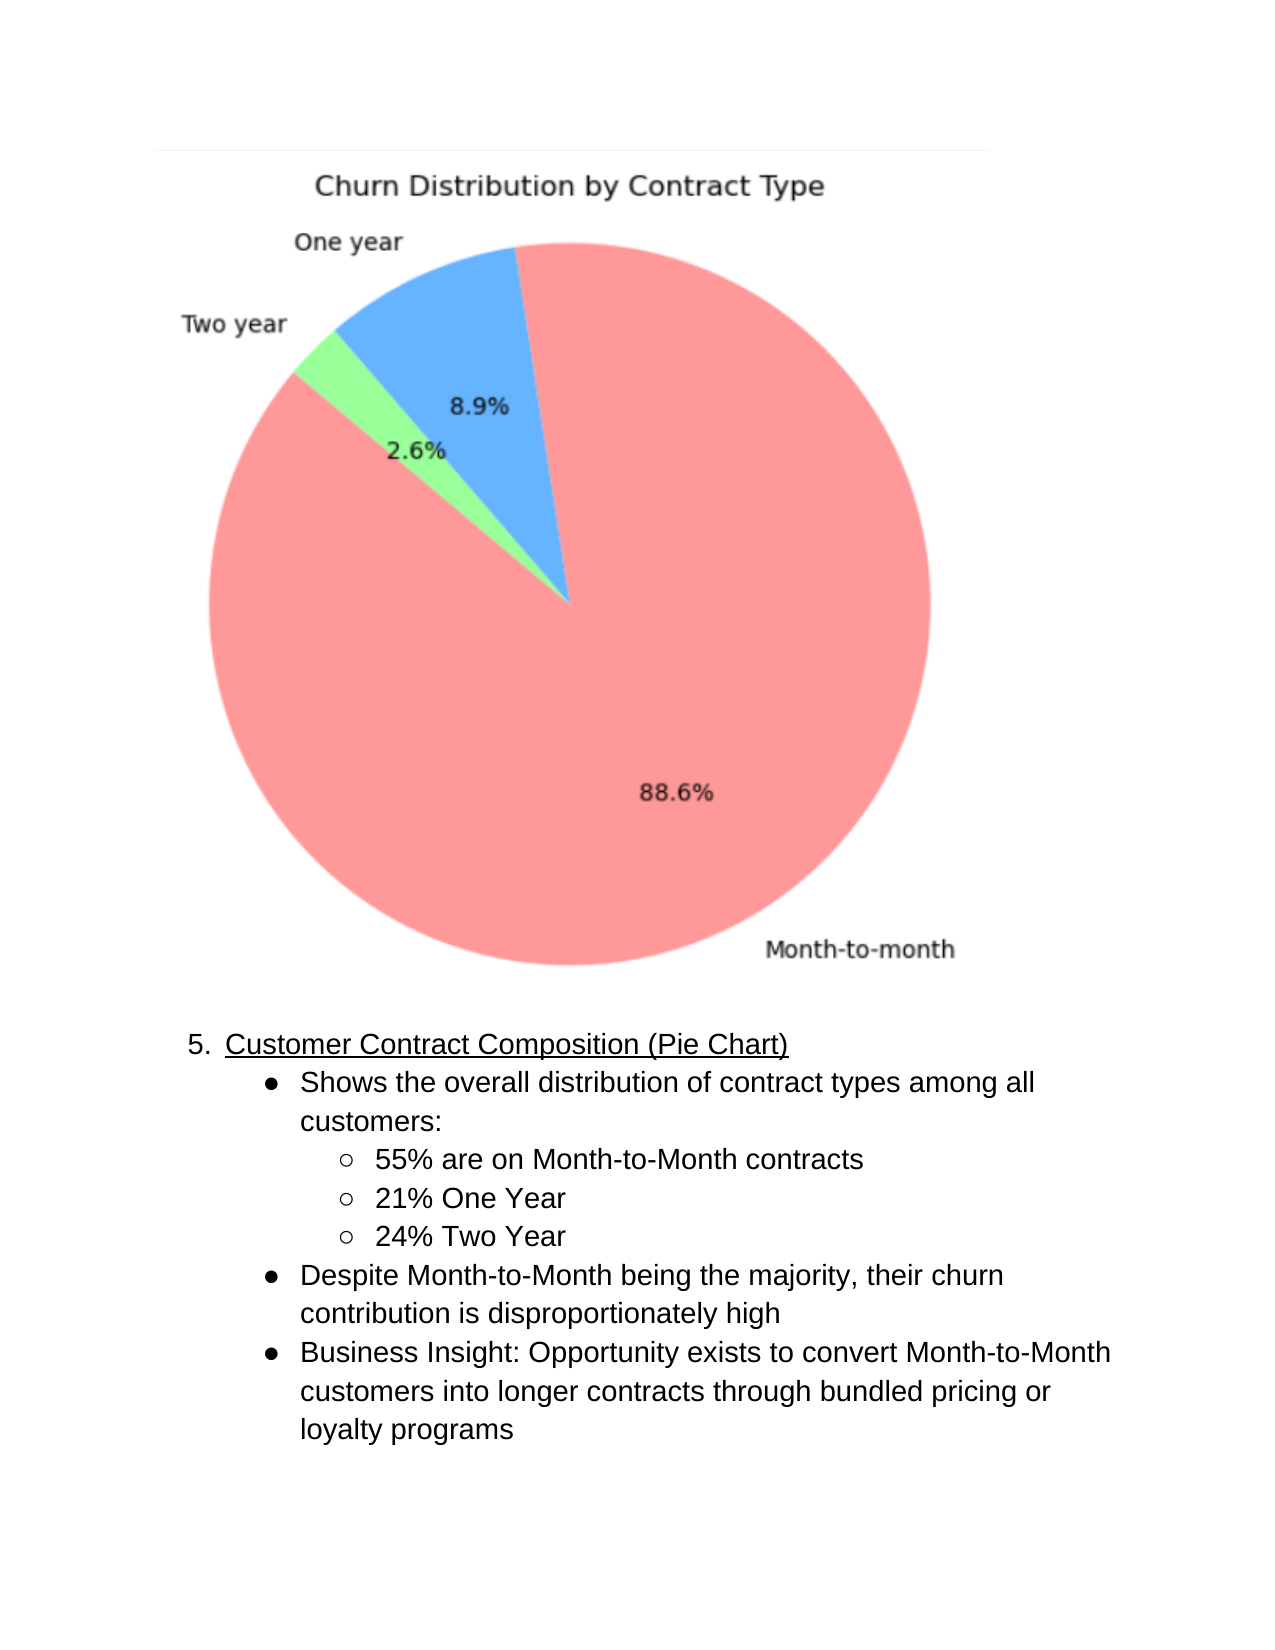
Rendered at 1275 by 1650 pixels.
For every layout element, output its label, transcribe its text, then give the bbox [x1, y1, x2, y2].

list 24% Two Year [337, 1219, 1125, 1253]
list Customer Contract Composition (Pie Chart) [187, 1027, 1125, 1060]
picture [150, 150, 989, 985]
list Despite Month-to-Month being the majority, their churn contribution is disproportionately high [262, 1258, 1125, 1330]
list Shows the overall distribution of contract types among all customers: [262, 1065, 1125, 1137]
list 55% are on Month-to-Month contracts [337, 1142, 1125, 1176]
list 21% One Year [337, 1181, 1125, 1214]
list Business Insight: Opportunity exists to convert Month-to-Month customers into longer contracts through bundled pricing or loyalty programs [262, 1335, 1125, 1446]
